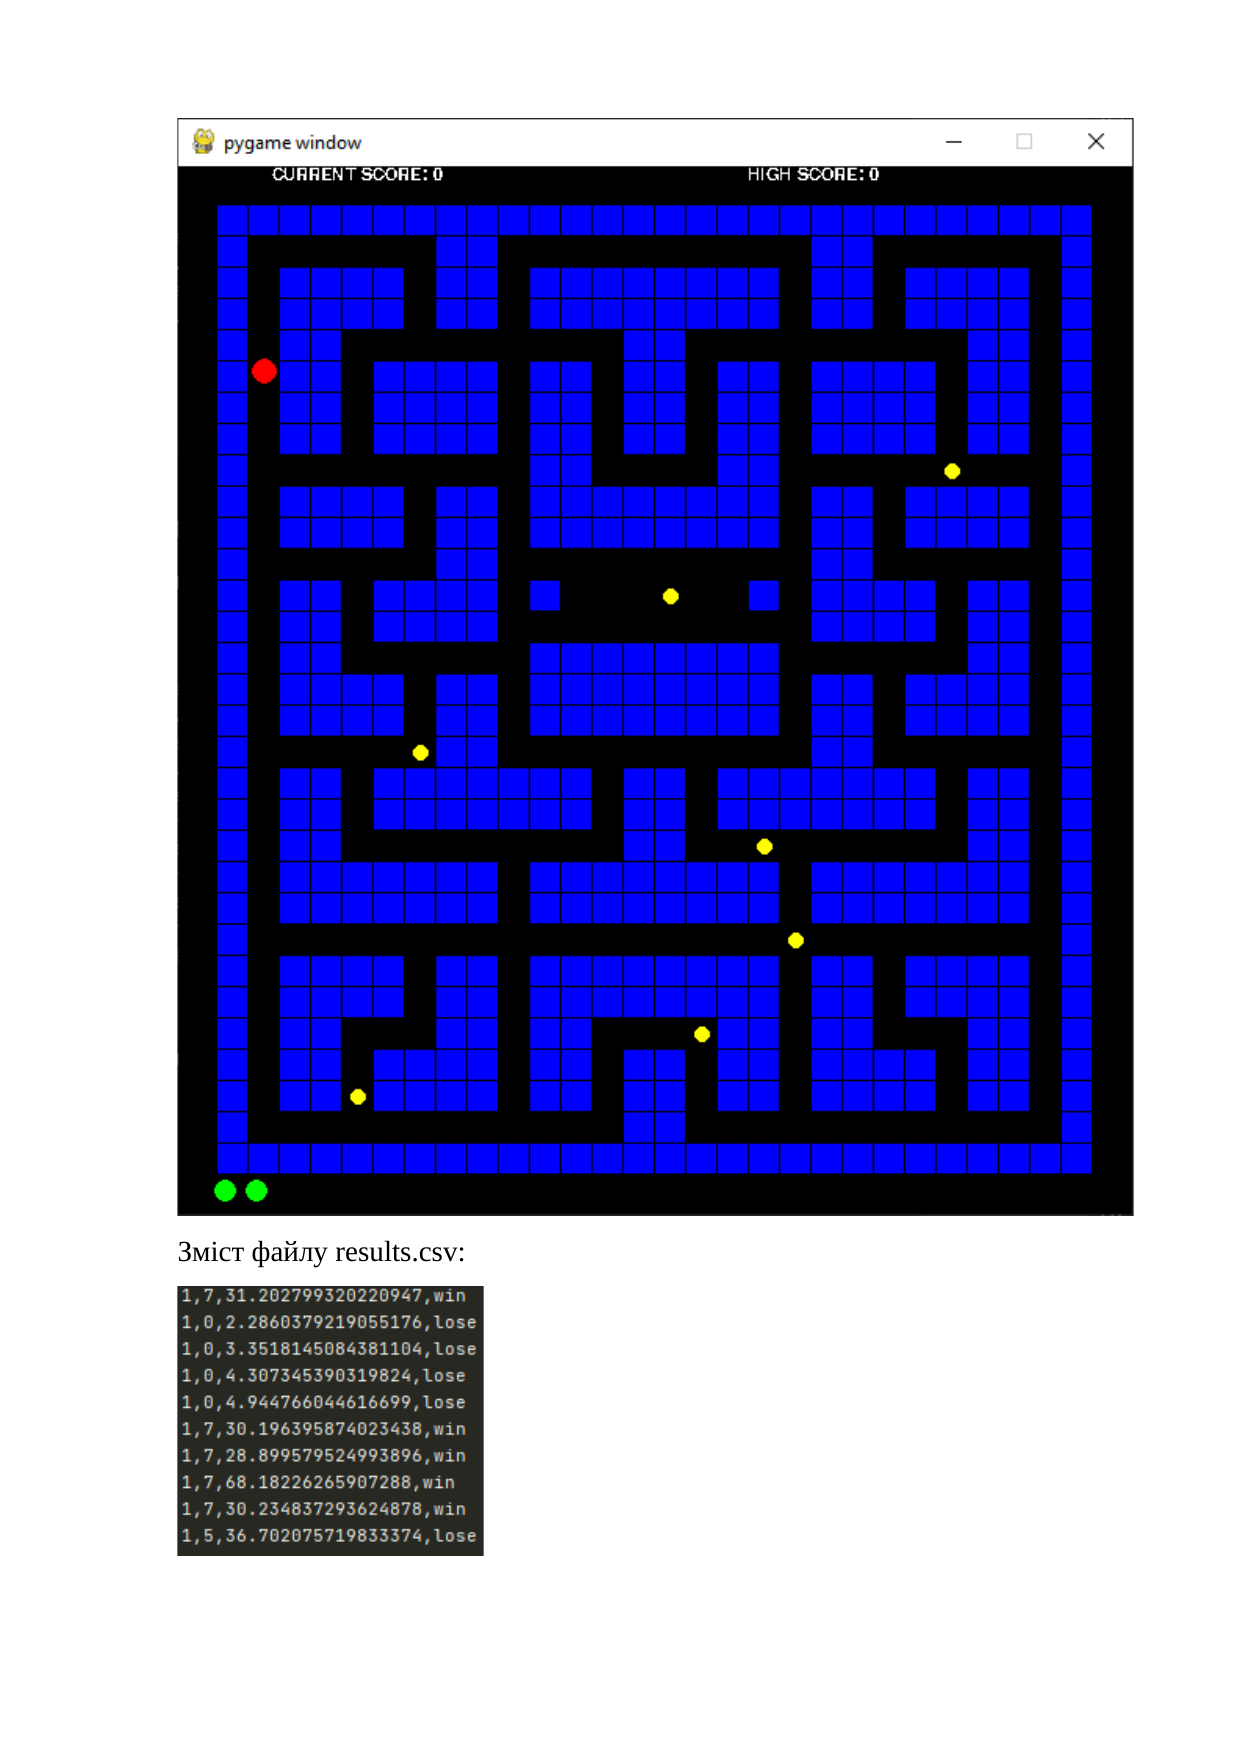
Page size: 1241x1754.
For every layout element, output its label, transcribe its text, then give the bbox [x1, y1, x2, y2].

picture [177, 118, 1134, 1216]
text Зміст файлу results.csv: [177, 1234, 1152, 1267]
picture [177, 1286, 484, 1556]
